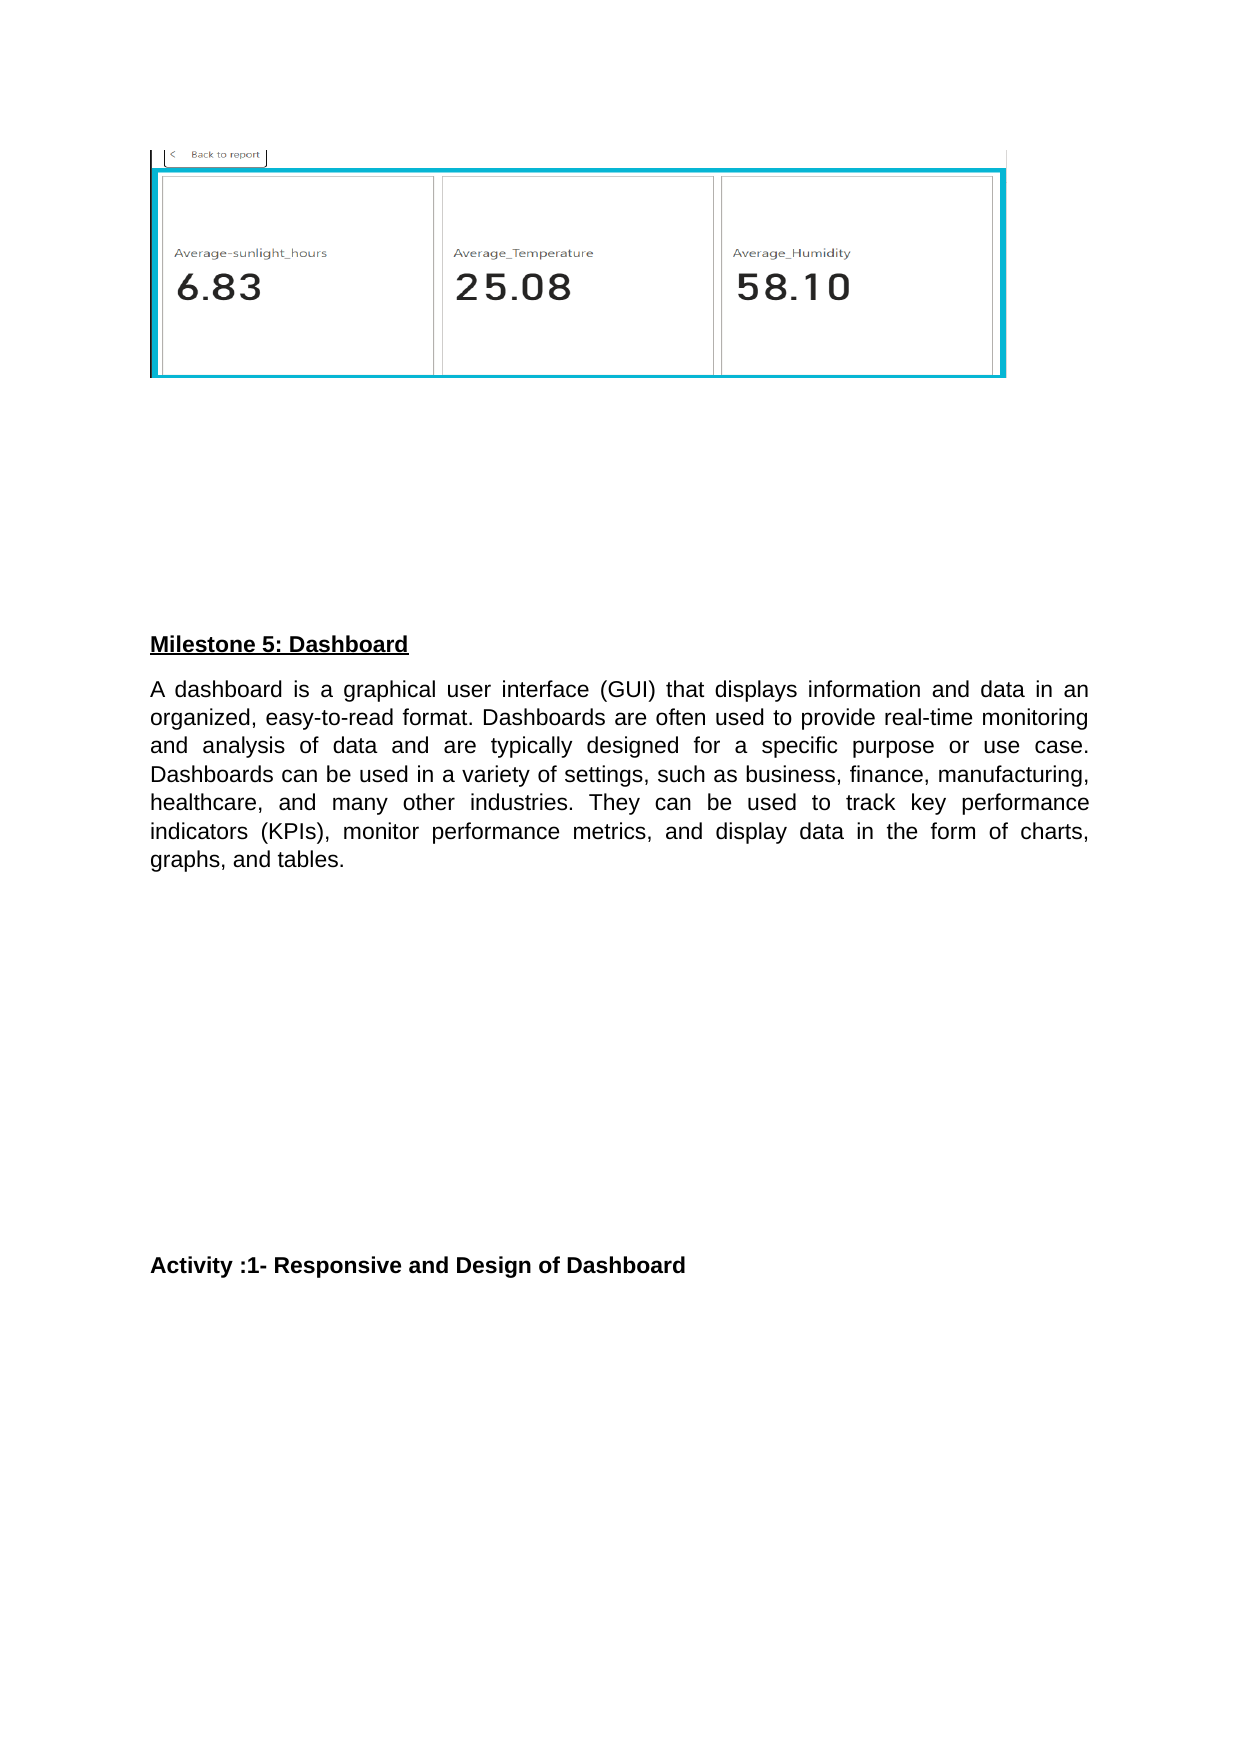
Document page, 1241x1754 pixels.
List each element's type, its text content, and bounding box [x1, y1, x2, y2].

text Milestone 5: Dashboard [150, 631, 1090, 657]
text A dashboard is a graphical user interface (GUI) that displays information and data in an organized, easy-to-read format. Dashboards are often used to provide real-time monitoring and analysis of data and are typically designed for a specific purpose or use case. Dashboards can be used in a variety of settings, such as business, finance, manufacturing, healthcare, and many other industries. They can be used to track key performance indicators (KPIs), monitor performance metrics, and display data in the form of charts, graphs, and tables. [150, 676, 1090, 873]
picture [150, 150, 1007, 378]
text Activity :1- Responsive and Design of Dashboard [150, 1252, 1090, 1278]
